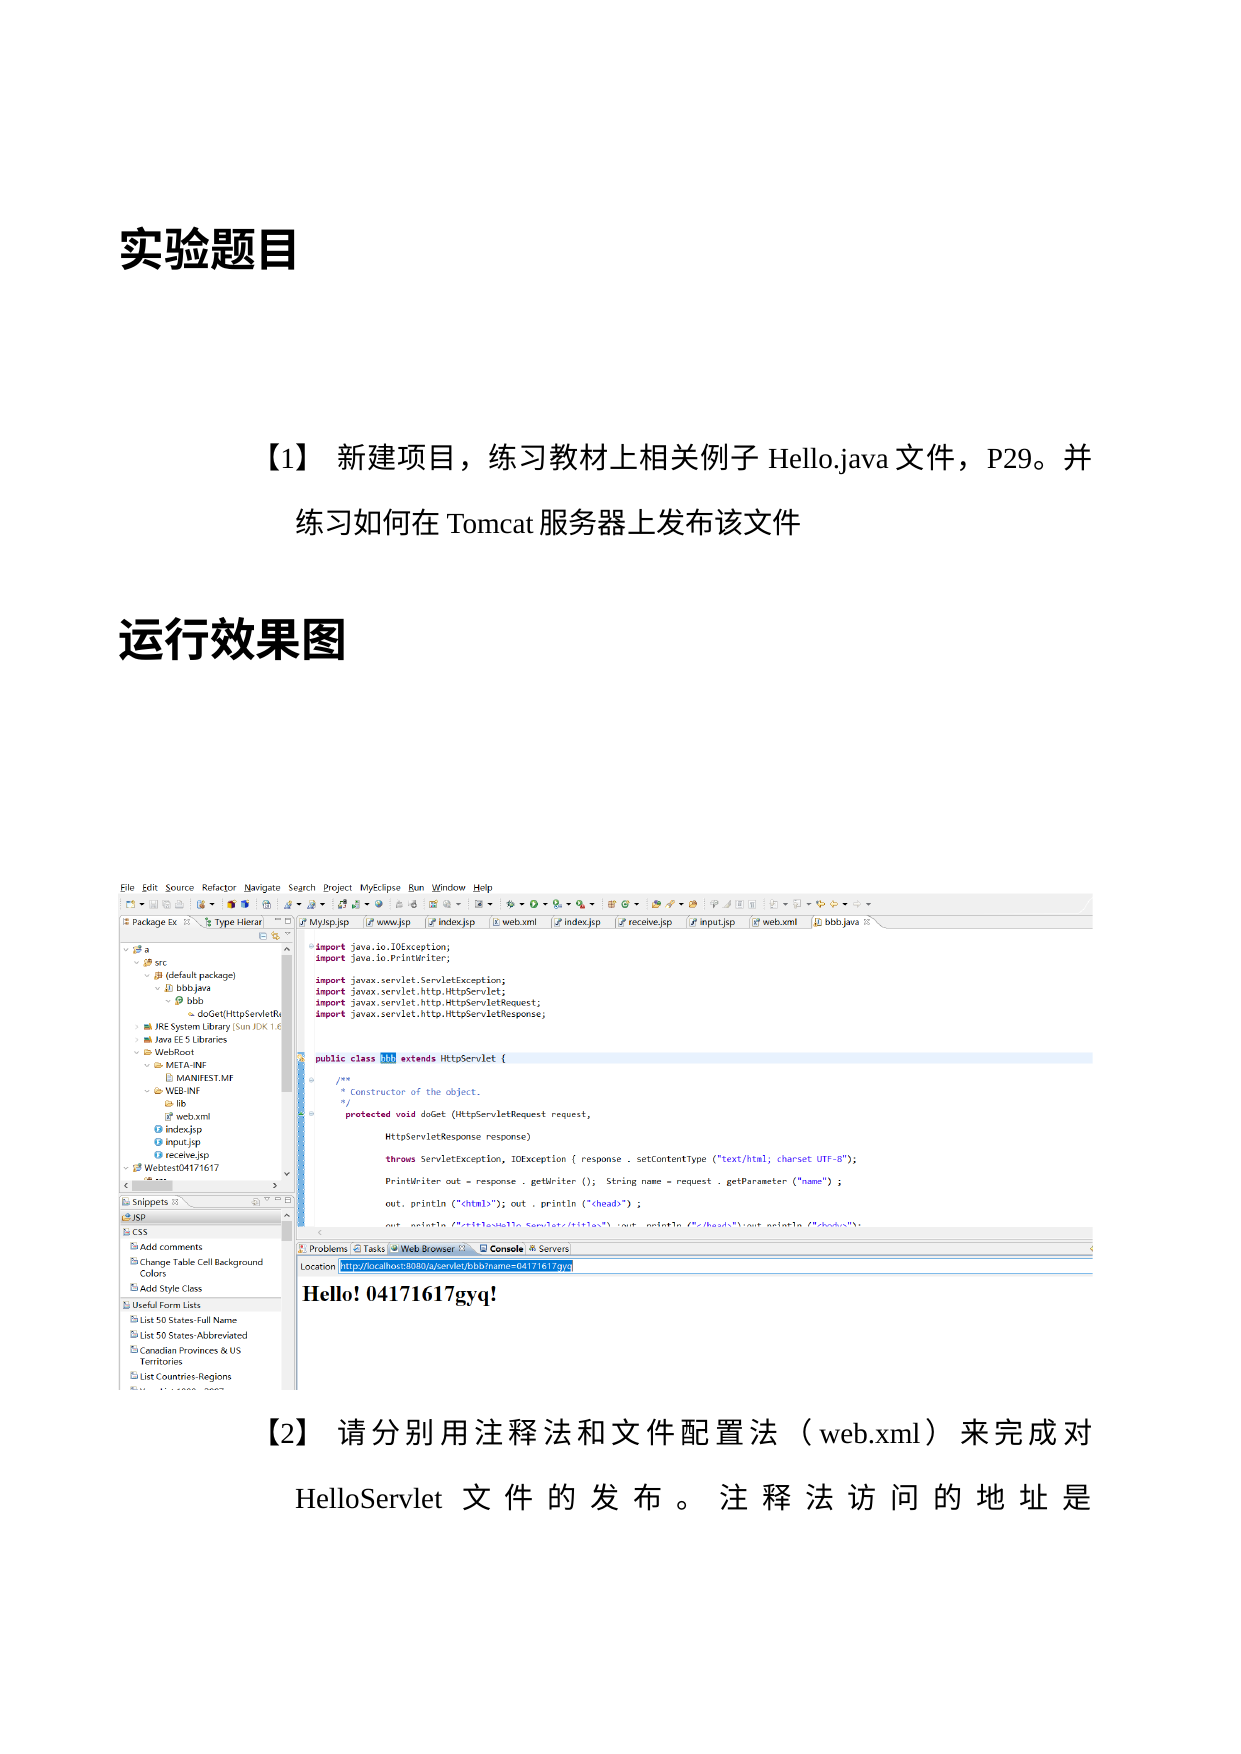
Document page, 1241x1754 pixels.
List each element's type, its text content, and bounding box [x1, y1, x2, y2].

subtitle 运行效果图 [118, 588, 1093, 686]
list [251, 1399, 1093, 1529]
list 新建项目，练习教材上相关例子Hello.java文件，P29。并练习如何在Tomcat服务器上发布该文件 [251, 423, 1093, 553]
subtitle 实验题目 [118, 197, 1093, 295]
